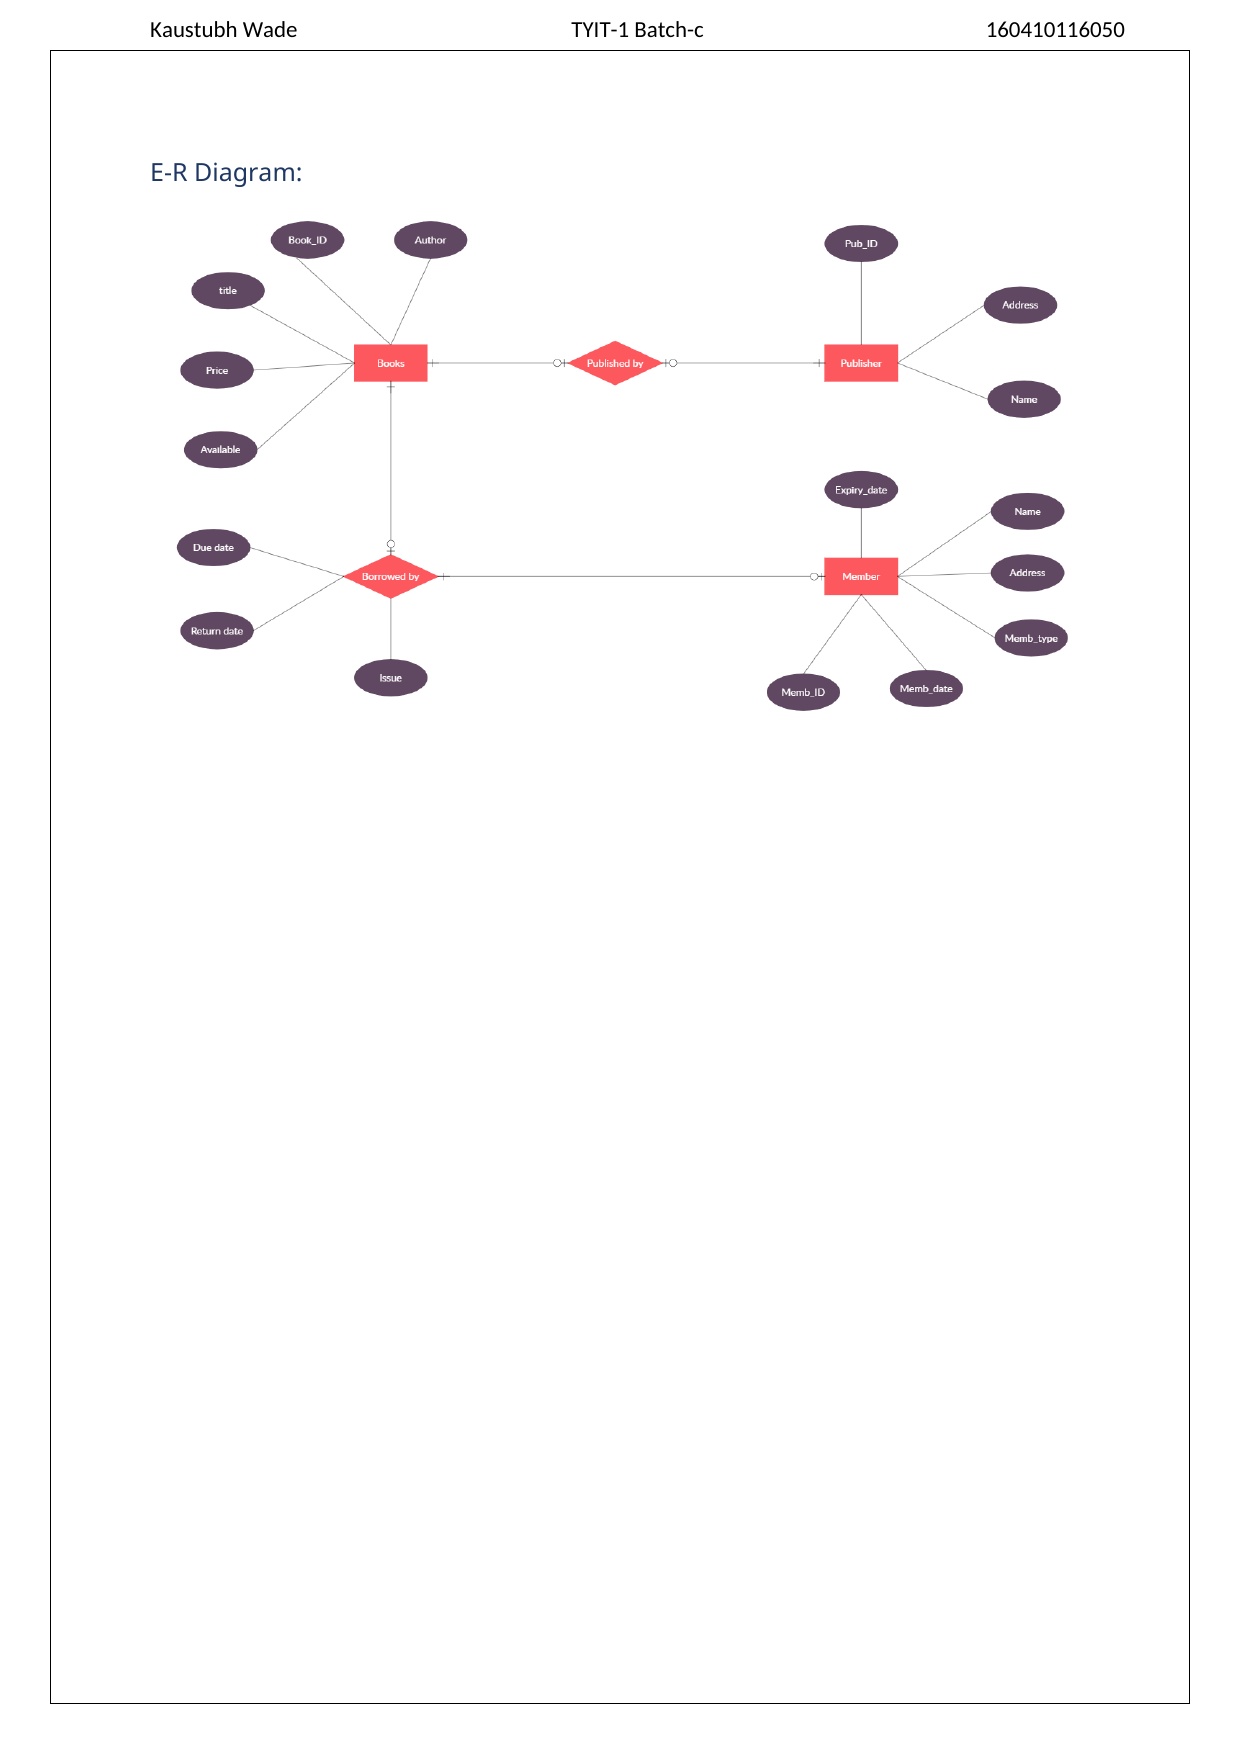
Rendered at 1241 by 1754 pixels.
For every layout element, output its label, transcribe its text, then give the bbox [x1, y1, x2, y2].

subtitle E-R Diagram: [150, 154, 1090, 188]
picture [150, 190, 1091, 730]
